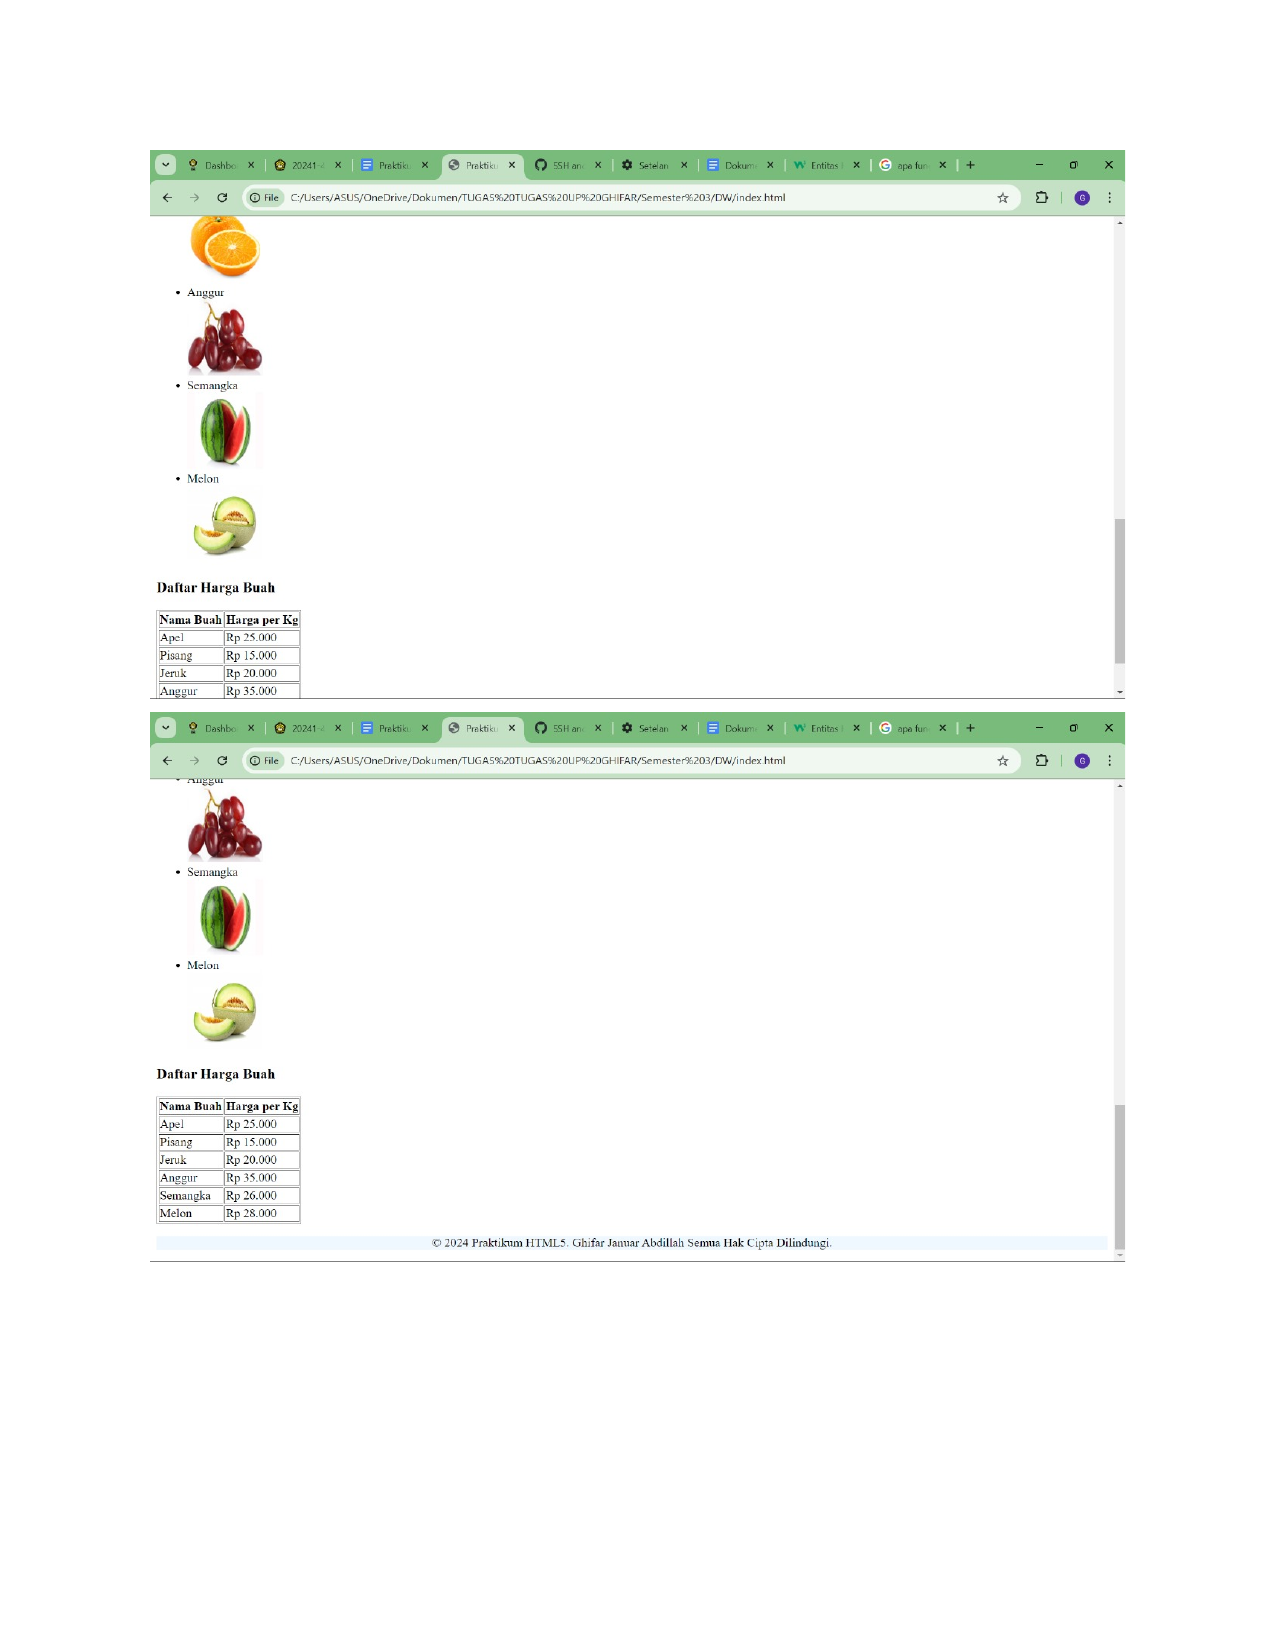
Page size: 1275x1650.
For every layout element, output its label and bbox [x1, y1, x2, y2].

picture [150, 712, 1125, 1262]
picture [150, 150, 1125, 699]
